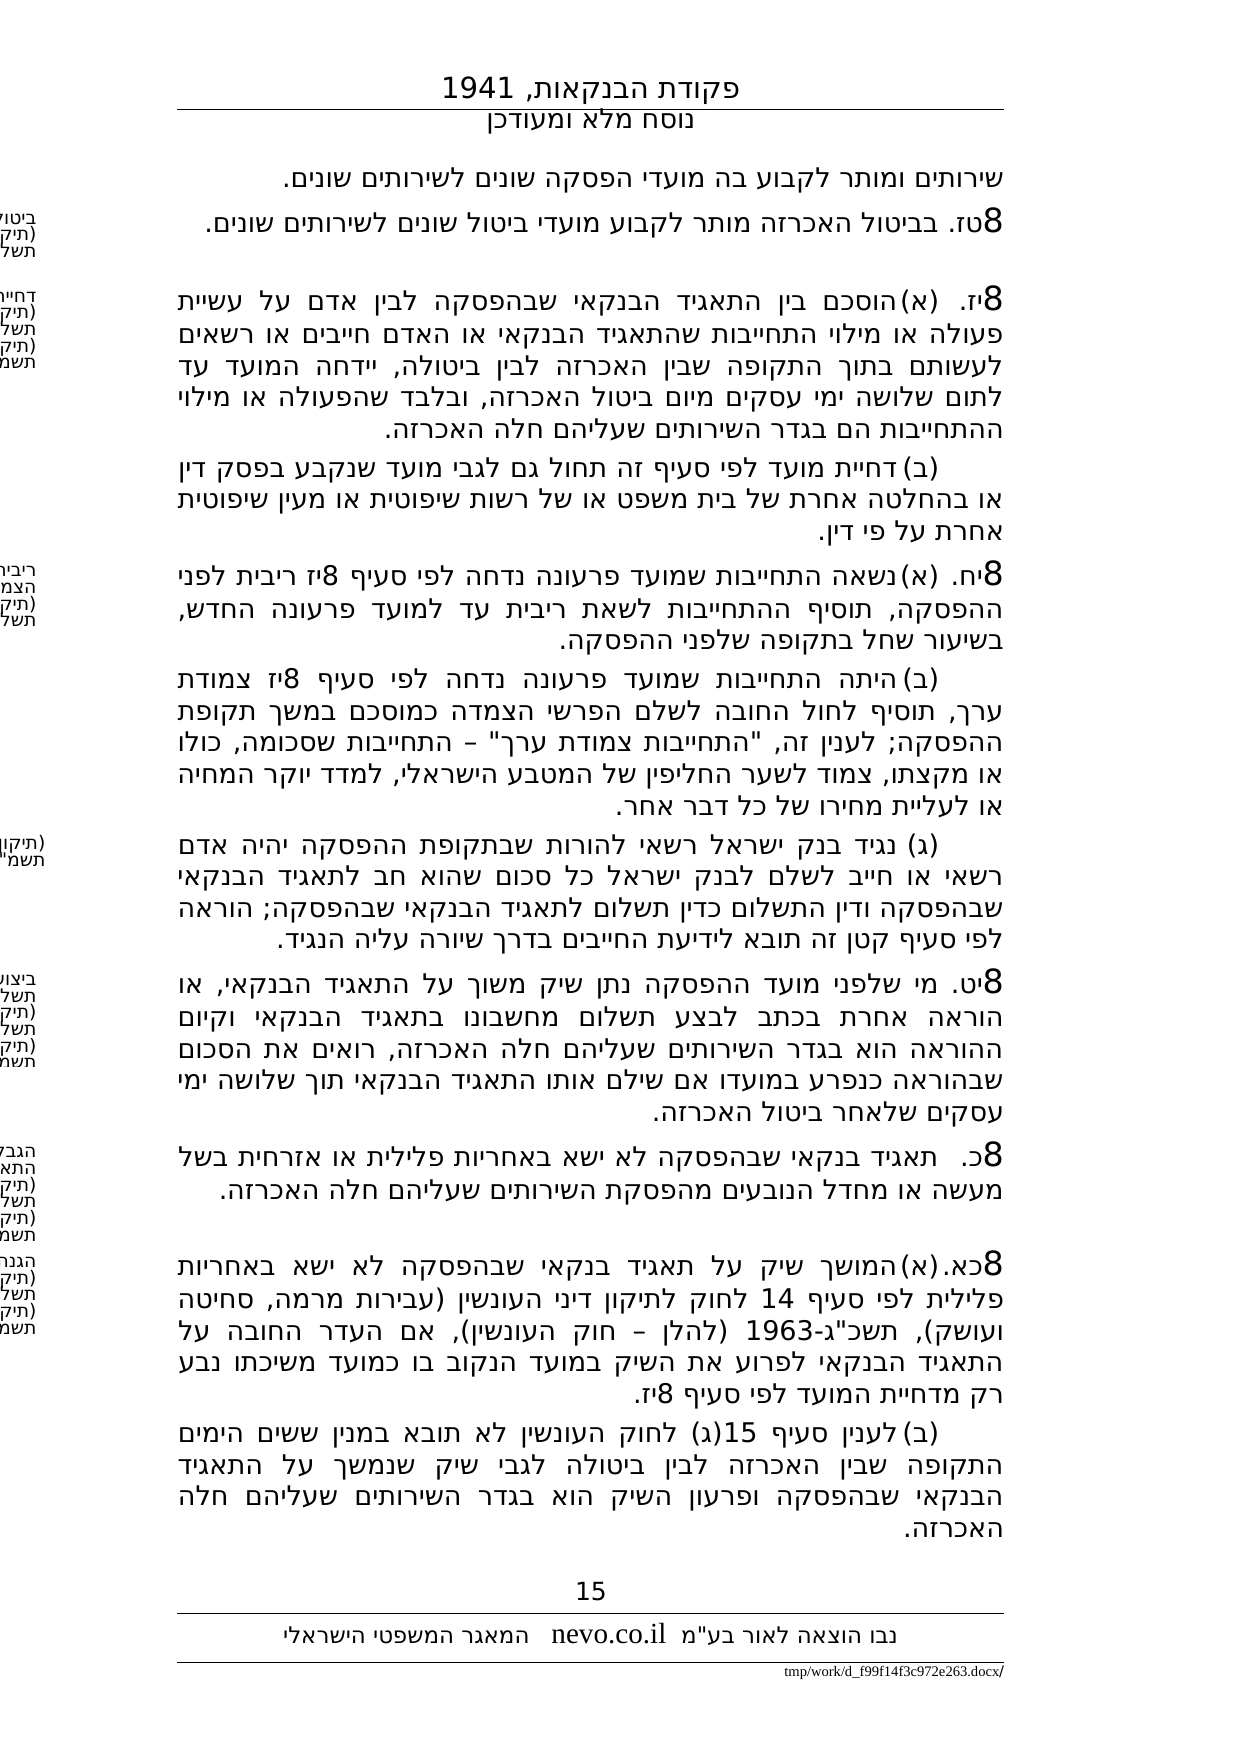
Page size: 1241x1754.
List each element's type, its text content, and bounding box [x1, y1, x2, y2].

text (ב) דחיית מועד לפי סעיף זה תחול גם לגבי מועד שנקבע בפסק דין או בהחלטה אחרת של בית משפט או של רשות שיפוטית או מעין שיפוטית אחרת על פי דין. [177, 452, 1004, 547]
text (ב) היתה התחייבות שמועד פרעונה נדחה לפי סעיף 8יז צמודת ערך, תוסיף לחול החובה לשלם הפרשי הצמדה כמוסכם במשך תקופת ההפסקה; לענין זה, "התחייבות צמודת ערך" – התחייבות שסכומה, כולו או מקצתו, צמוד לשער החליפין של המטבע הישראלי, למדד יוקר המחיה או לעליית מחירו של כל דבר אחר. [177, 664, 1004, 821]
text 8יז. (א) הוסכם בין התאגיד הבנקאי שבהפסקה לבין אדם על עשיית פעולה או מילוי התחייבות שהתאגיד הבנקאי או האדם חייבים או רשאים לעשותם בתוך התקופה שבין האכרזה לבין ביטולה, יידחה המועד עד לתום שלושה ימי עסקים מיום ביטול האכרזה, ובלבד שהפעולה או מילוי ההתחייבות הם בגדר השירותים שעליהם חלה האכרזה. [177, 279, 1004, 444]
text 8יט. מי שלפני מועד ההפסקה נתן שיק משוך על התאגיד הבנקאי, או הוראה אחרת בכתב לבצע תשלום מחשבונו בתאגיד הבנקאי וקיום ההוראה הוא בגדר השירותים שעליהם חלה האכרזה, רואים את הסכום שבהוראה כנפרע במועדו אם שילם אותו התאגיד הבנקאי תוך שלושה ימי עסקים שלאחר ביטול האכרזה. [177, 963, 1004, 1128]
text 8כ. תאגיד בנקאי שבהפסקה לא ישא באחריות פלילית או אזרחית בשל מעשה או מחדל הנובעים מהפסקת השירותים שעליהם חלה האכרזה. [177, 1135, 1004, 1206]
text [177, 162, 1004, 194]
text 8יח. (א) נשאה התחייבות שמועד פרעונה נדחה לפי סעיף 8יז ריבית לפני ההפסקה, תוסיף ההתחייבות לשאת ריבית עד למועד פרעונה החדש, בשיעור שחל בתקופה שלפני ההפסקה. [177, 554, 1004, 656]
text (ג) נגיד בנק ישראל רשאי להורות שבתקופת ההפסקה יהיה אדם רשאי או חייב לשלם לבנק ישראל כל סכום שהוא חב לתאגיד הבנקאי שבהפסקה ודין התשלום כדין תשלום לתאגיד הבנקאי שבהפסקה; הוראה לפי סעיף קטן זה תובא לידיעת החייבים בדרך שיורה עליה הנגיד. [177, 829, 1004, 955]
text (ב) לענין סעיף 15(ג) לחוק העונשין לא תובא במנין ששים הימים התקופה שבין האכרזה לבין ביטולה לגבי שיק שנמשך על התאגיד הבנקאי שבהפסקה ופרעון השיק הוא בגדר השירותים שעליהם חלה האכרזה. [177, 1417, 1004, 1544]
text 8טז. בביטול האכרזה מותר לקבוע מועדי ביטול שונים לשירותים שונים. [177, 201, 1004, 240]
text 8כא. (א) המושך שיק על תאגיד בנקאי שבהפסקה לא ישא באחריות פלילית לפי סעיף 14 לחוק לתיקון דיני העונשין (עבירות מרמה, סחיטה ועושק), תשכ"ג-1963 (להלן – חוק העונשין), אם העדר החובה על התאגיד הבנקאי לפרוע את השיק במועד הנקוב בו כמועד משיכתו נבע רק מדחיית המועד לפי סעיף 8יז. [177, 1245, 1004, 1410]
